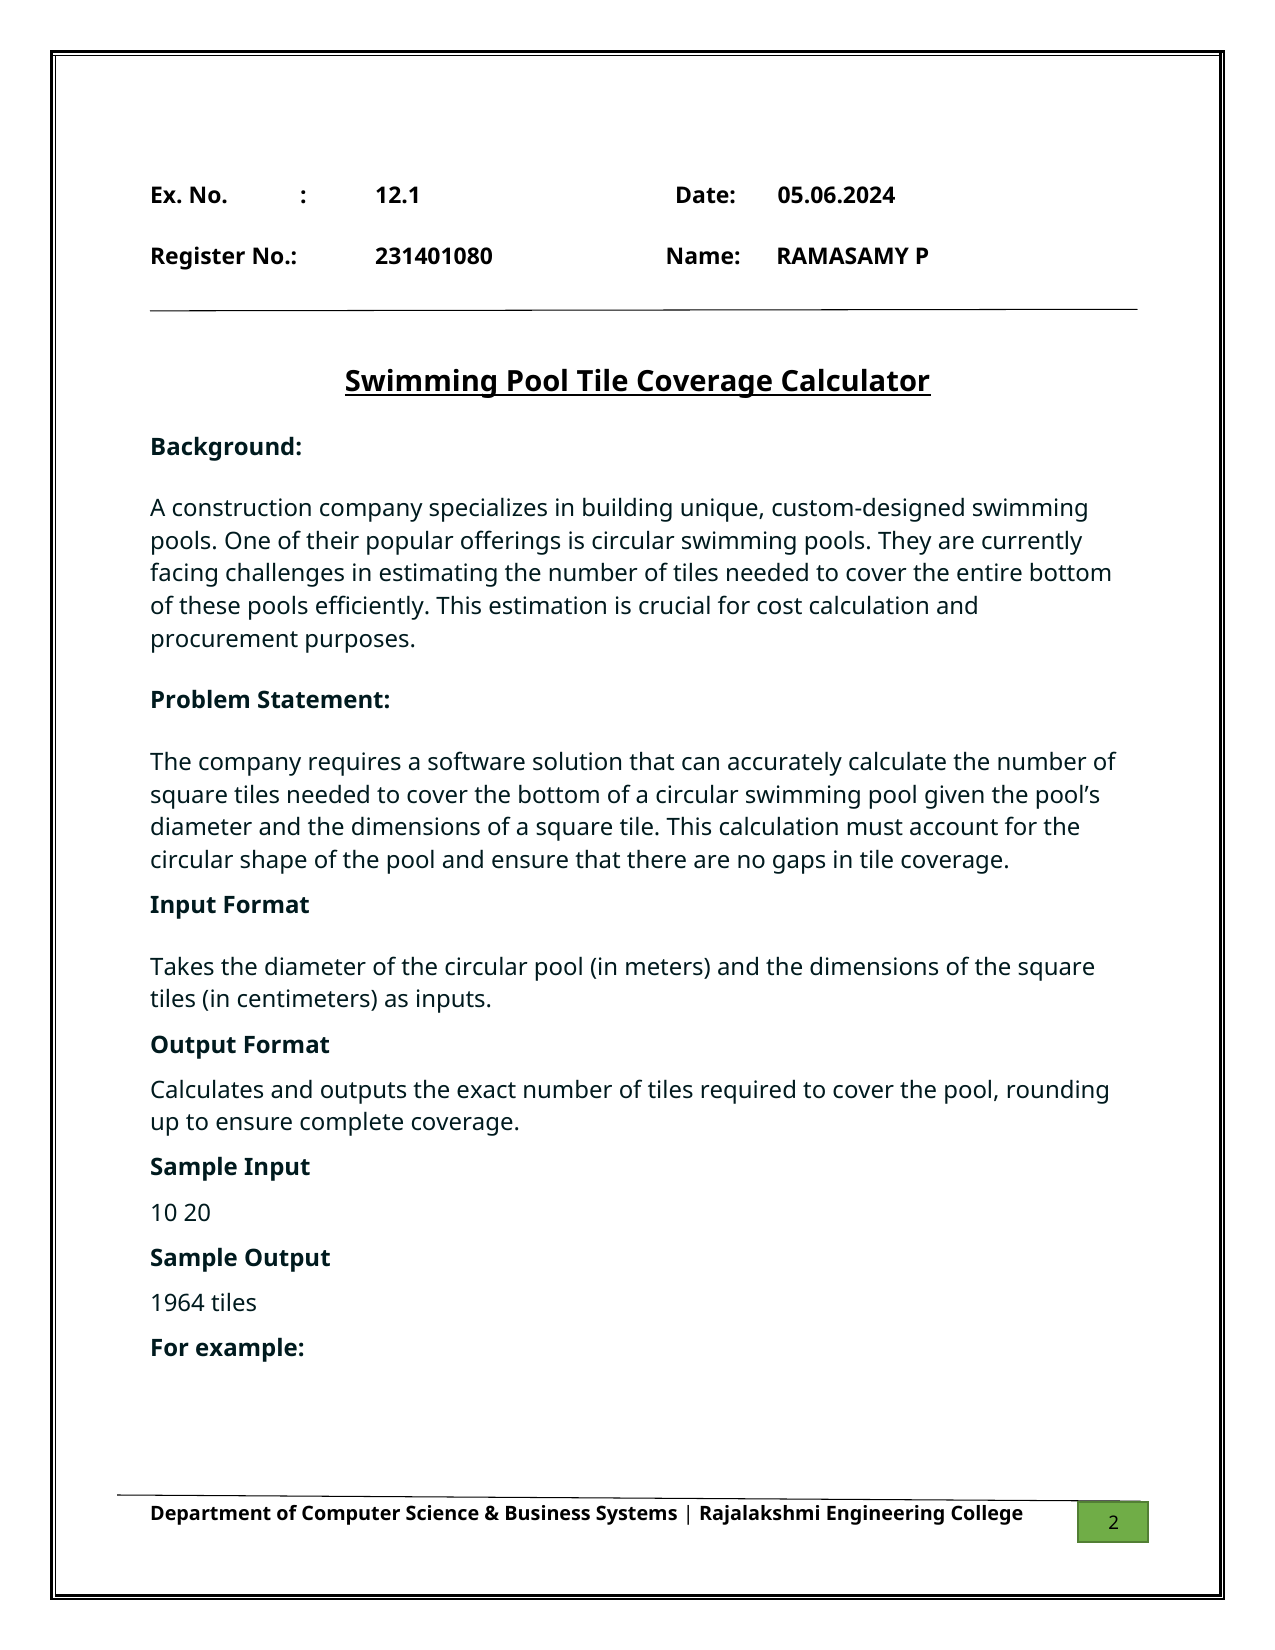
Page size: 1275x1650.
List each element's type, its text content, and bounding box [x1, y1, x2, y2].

text Swimming Pool Tile Coverage Calculator [150, 360, 1125, 400]
text Register No.: 231401080 Name: RAMASAMY P [150, 239, 1125, 271]
text Problem Statement: [150, 683, 1125, 716]
text Takes the diameter of the circular pool (in meters) and the dimensions of the square tiles (in centimeters) as inputs. [150, 950, 1125, 1015]
text 1964 tiles [150, 1286, 1125, 1318]
text Input Format [150, 888, 1125, 921]
text Calculates and outputs the exact number of tiles required to cover the pool, rounding up to ensure complete coverage. [150, 1072, 1125, 1138]
text Sample Output [150, 1240, 1125, 1273]
text The company requires a software solution that can accurately calculate the number of square tiles needed to cover the bottom of a circular swimming pool given the pool’s diameter and the dimensions of a square tile. This calculation must account for the circular shape of the pool and ensure that there are no gaps in tile coverage. [150, 745, 1125, 875]
text Sample Input [150, 1150, 1125, 1183]
text 10 20 [150, 1195, 1125, 1228]
text Background: [150, 429, 1125, 462]
text For example: [150, 1331, 1125, 1363]
text A construction company specializes in building unique, custom-designed swimming pools. One of their popular offerings is circular swimming pools. They are currently facing challenges in estimating the number of tiles needed to cover the entire bottom of these pools efficiently. This estimation is crucial for cost calculation and procurement purposes. [150, 491, 1125, 654]
text Ex. No. : 12.1 Date: 05.06.2024 [150, 179, 1125, 210]
text Output Format [150, 1027, 1125, 1060]
